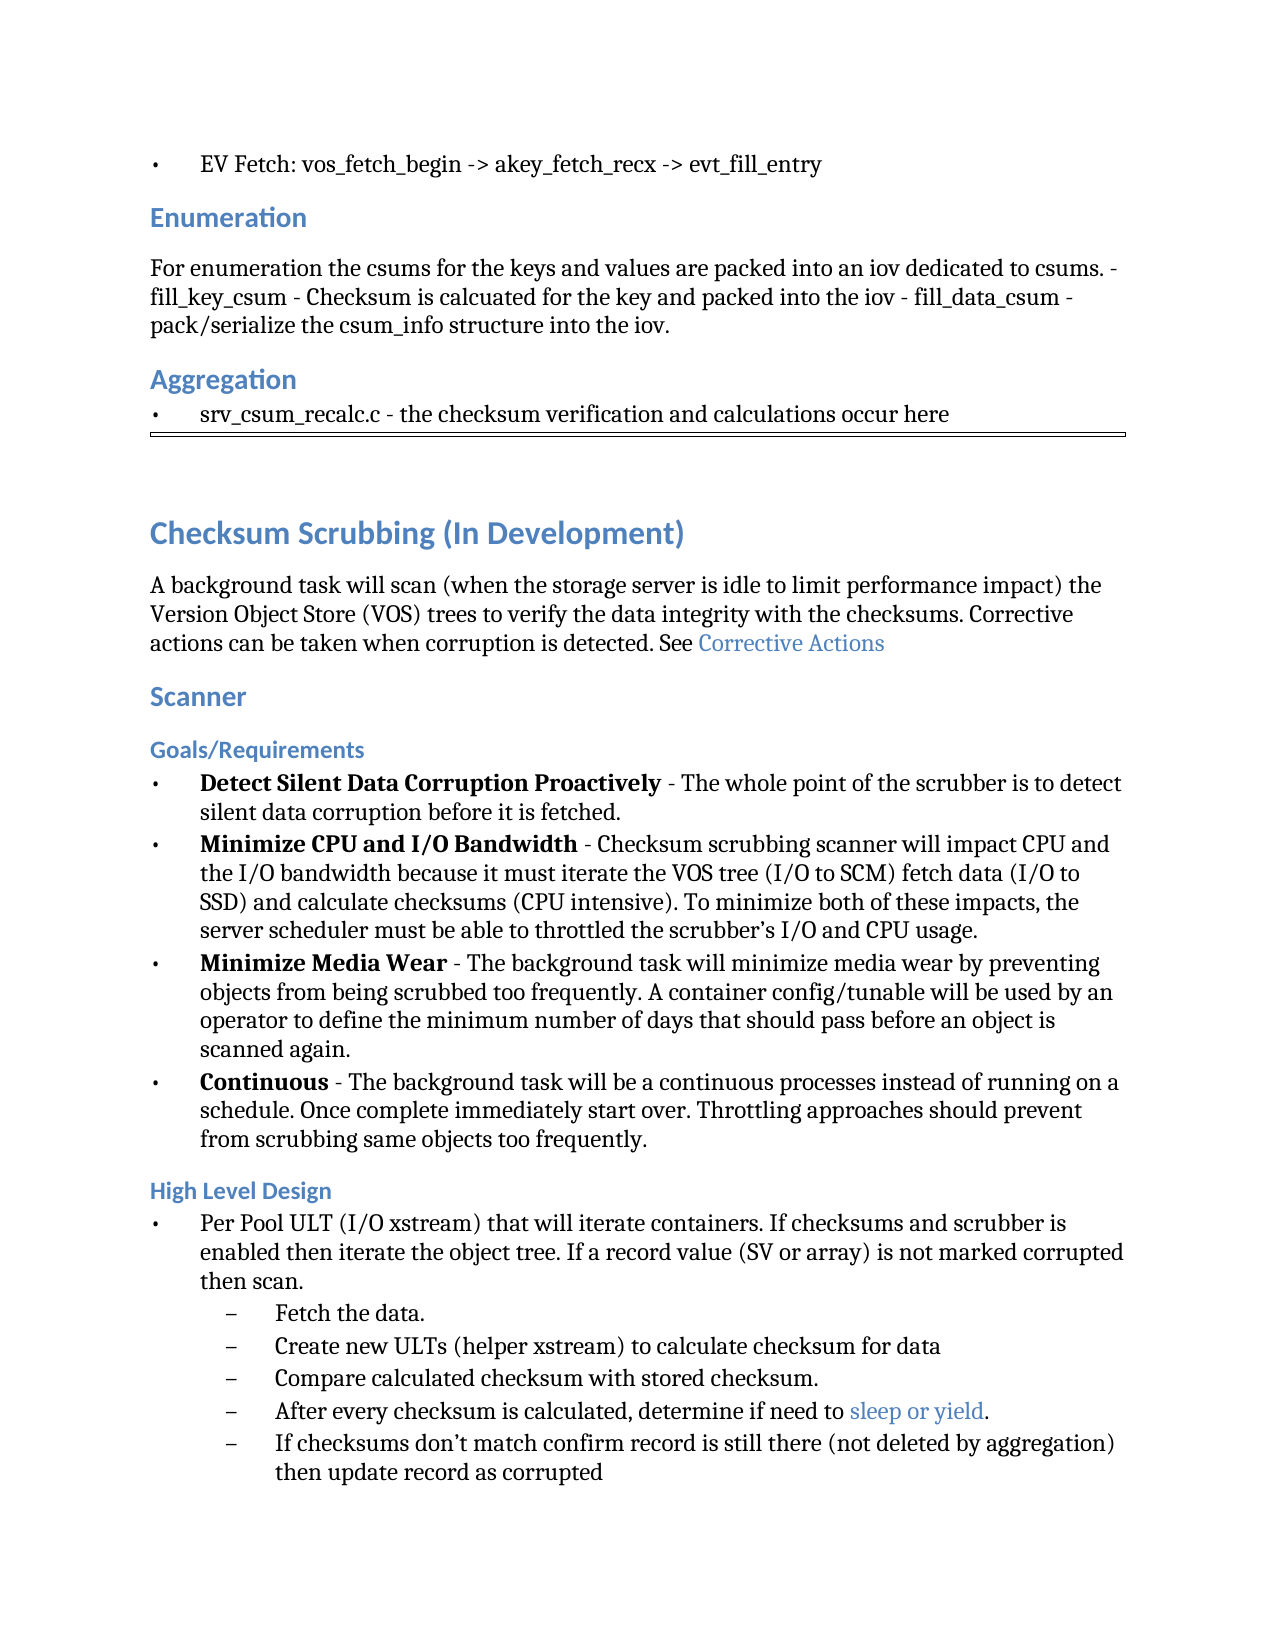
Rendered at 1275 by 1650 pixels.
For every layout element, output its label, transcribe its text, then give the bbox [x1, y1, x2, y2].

list Fetch the data. [225, 1299, 1125, 1328]
list Minimize Media Wear - The background task will minimize media wear by preventing objects from being scrubbed too frequently. A container config/tunable will be used by an operator to define the minimum number of days that should pass before an object is scanned again. [150, 949, 1125, 1064]
subtitle Enumeration [150, 199, 1125, 235]
list Create new ULTs (helper xstream) to calculate checksum for data [225, 1332, 1125, 1360]
text For enumeration the csums for the keys and values are packed into an iov dedicated to csums. - fill_key_csum - Checksum is calcuated for the key and packed into the iov - fill_data_csum - pack/serialize the csum_info structure into the iov. [150, 254, 1125, 340]
list Detect Silent Data Corruption Proactively - The whole point of the scrubber is to detect silent data corruption before it is fetched. [150, 769, 1125, 826]
list Per Pool ULT (I/O xstream) that will iterate containers. If checksums and scrubber is enabled then iterate the object tree. If a record value (SV or array) is not marked corrupted then scan. [150, 1209, 1125, 1295]
subtitle High Level Design [150, 1175, 1125, 1205]
list srv_csum_recalc.c - the checksum verification and calculations occur here [150, 400, 1125, 429]
list EV Fetch: vos_fetch_begin -> akey_fetch_recx -> evt_fill_entry [150, 150, 1125, 179]
subtitle Aggregation [150, 361, 1125, 397]
list Minimize CPU and I/O Bandwidth - Checksum scrubbing scanner will impact CPU and the I/O bandwidth because it must iterate the VOS tree (I/O to SCM) fetch data (I/O to SSD) and calculate checksums (CPU intensive). To minimize both of these impacts, the server scheduler must be able to throttled the scrubber’s I/O and CPU usage. [150, 830, 1125, 945]
subtitle Scanner [150, 678, 1125, 714]
list Continuous - The background task will be a continuous processes instead of running on a schedule. Once complete immediately start over. Throttling approaches should prevent from scrubbing same objects too frequently. [150, 1068, 1125, 1154]
subtitle Checksum Scrubbing (In Development) [150, 512, 1125, 552]
text A background task will scan (when the storage server is idle to limit performance impact) the Version Object Store (VOS) trees to verify the data integrity with the checksums. Corrective actions can be taken when corruption is detected. See Corrective Actions [150, 571, 1125, 657]
subtitle Goals/Requirements [150, 735, 1125, 765]
list Compare calculated checksum with stored checksum. [225, 1364, 1125, 1393]
list After every checksum is calculated, determine if need to sleep or yield. [225, 1397, 1125, 1425]
list If checksums don’t match confirm record is still there (not deleted by aggregation) then update record as corrupted [225, 1429, 1125, 1487]
